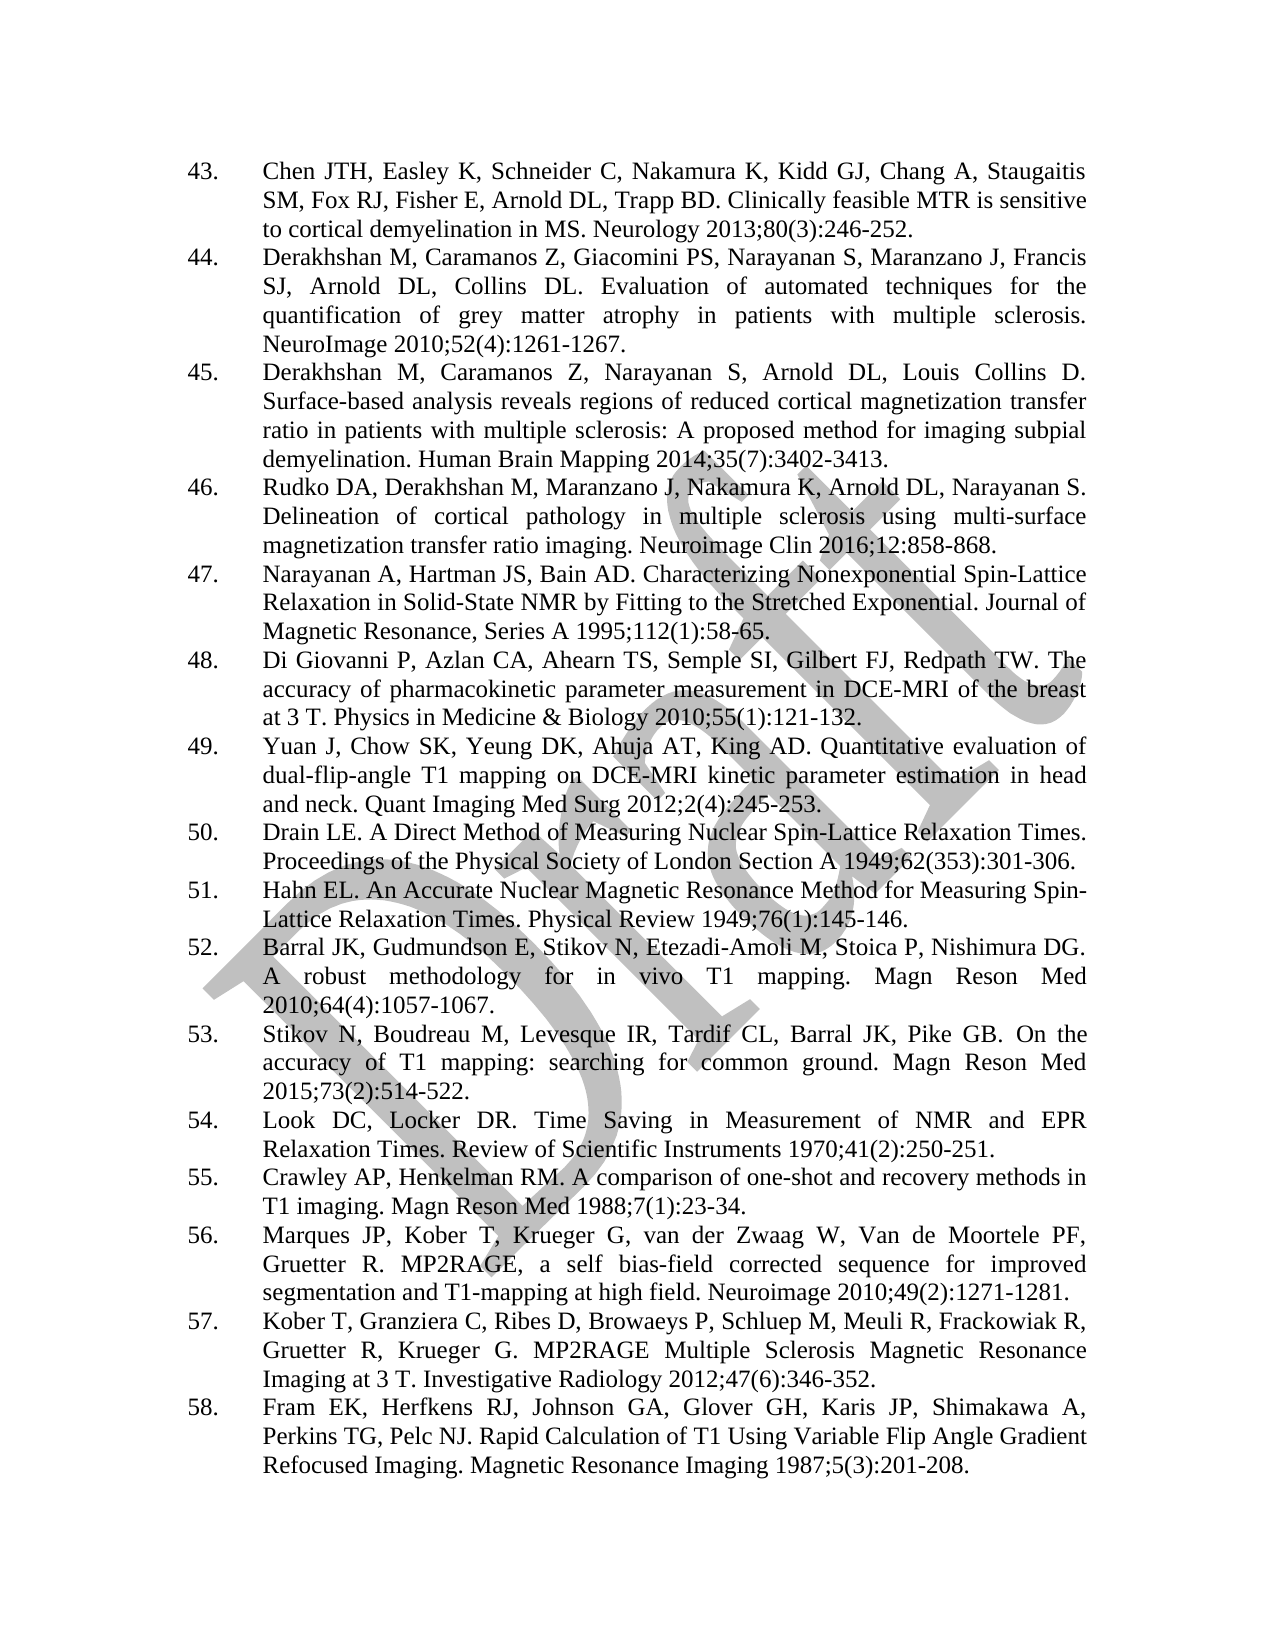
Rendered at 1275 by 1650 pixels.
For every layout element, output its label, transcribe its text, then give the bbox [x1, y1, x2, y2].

text 52. Barral JK, Gudmundson E, Stikov N, Etezadi-Amoli M, Stoica P, Nishimura DG. A robust methodology for in vivo T1 mapping. Magn Reson Med 2010;64(4):1057-1067. [187, 932, 1087, 1019]
text 57. Kober T, Granziera C, Ribes D, Browaeys P, Schluep M, Meuli R, Frackowiak R, Gruetter R, Krueger G. MP2RAGE Multiple Sclerosis Magnetic Resonance Imaging at 3 T. Investigative Radiology 2012;47(6):346-352. [187, 1306, 1087, 1392]
text 48. Di Giovanni P, Azlan CA, Ahearn TS, Semple SI, Gilbert FJ, Redpath TW. The accuracy of pharmacokinetic parameter measurement in DCE-MRI of the breast at 3 T. Physics in Medicine & Biology 2010;55(1):121-132. [187, 645, 1087, 731]
text 58. Fram EK, Herfkens RJ, Johnson GA, Glover GH, Karis JP, Shimakawa A, Perkins TG, Pelc NJ. Rapid Calculation of T1 Using Variable Flip Angle Gradient Refocused Imaging. Magnetic Resonance Imaging 1987;5(3):201-208. [187, 1392, 1087, 1479]
text 50. Drain LE. A Direct Method of Measuring Nuclear Spin-Lattice Relaxation Times. Proceedings of the Physical Society of London Section A 1949;62(353):301-306. [187, 817, 1087, 875]
text 44. Derakhshan M, Caramanos Z, Giacomini PS, Narayanan S, Maranzano J, Francis SJ, Arnold DL, Collins DL. Evaluation of automated techniques for the quantification of grey matter atrophy in patients with multiple sclerosis. NeuroImage 2010;52(4):1261-1267. [187, 242, 1087, 357]
text 46. Rudko DA, Derakhshan M, Maranzano J, Nakamura K, Arnold DL, Narayanan S. Delineation of cortical pathology in multiple sclerosis using multi-surface magnetization transfer ratio imaging. Neuroimage Clin 2016;12:858-868. [187, 472, 1087, 559]
text 51. Hahn EL. An Accurate Nuclear Magnetic Resonance Method for Measuring Spin-Lattice Relaxation Times. Physical Review 1949;76(1):145-146. [187, 875, 1087, 932]
text 53. Stikov N, Boudreau M, Levesque IR, Tardif CL, Barral JK, Pike GB. On the accuracy of T1 mapping: searching for common ground. Magn Reson Med 2015;73(2):514-522. [187, 1019, 1087, 1105]
text 47. Narayanan A, Hartman JS, Bain AD. Characterizing Nonexponential Spin-Lattice Relaxation in Solid-State NMR by Fitting to the Stretched Exponential. Journal of Magnetic Resonance, Series A 1995;112(1):58-65. [187, 559, 1087, 645]
text 55. Crawley AP, Henkelman RM. A comparison of one-shot and recovery methods in T1 imaging. Magn Reson Med 1988;7(1):23-34. [187, 1162, 1087, 1220]
text 56. Marques JP, Kober T, Krueger G, van der Zwaag W, Van de Moortele PF, Gruetter R. MP2RAGE, a self bias-field corrected sequence for improved segmentation and T1-mapping at high field. Neuroimage 2010;49(2):1271-1281. [187, 1220, 1087, 1306]
text 49. Yuan J, Chow SK, Yeung DK, Ahuja AT, King AD. Quantitative evaluation of dual-flip-angle T1 mapping on DCE-MRI kinetic parameter estimation in head and neck. Quant Imaging Med Surg 2012;2(4):245-253. [187, 731, 1087, 817]
text 45. Derakhshan M, Caramanos Z, Narayanan S, Arnold DL, Louis Collins D. Surface-based analysis reveals regions of reduced cortical magnetization transfer ratio in patients with multiple sclerosis: A proposed method for imaging subpial demyelination. Human Brain Mapping 2014;35(7):3402-3413. [187, 357, 1087, 472]
text 43. Chen JTH, Easley K, Schneider C, Nakamura K, Kidd GJ, Chang A, Staugaitis SM, Fox RJ, Fisher E, Arnold DL, Trapp BD. Clinically feasible MTR is sensitive to cortical demyelination in MS. Neurology 2013;80(3):246-252. [187, 156, 1087, 242]
text 54. Look DC, Locker DR. Time Saving in Measurement of NMR and EPR Relaxation Times. Review of Scientific Instruments 1970;41(2):250-251. [187, 1105, 1087, 1162]
